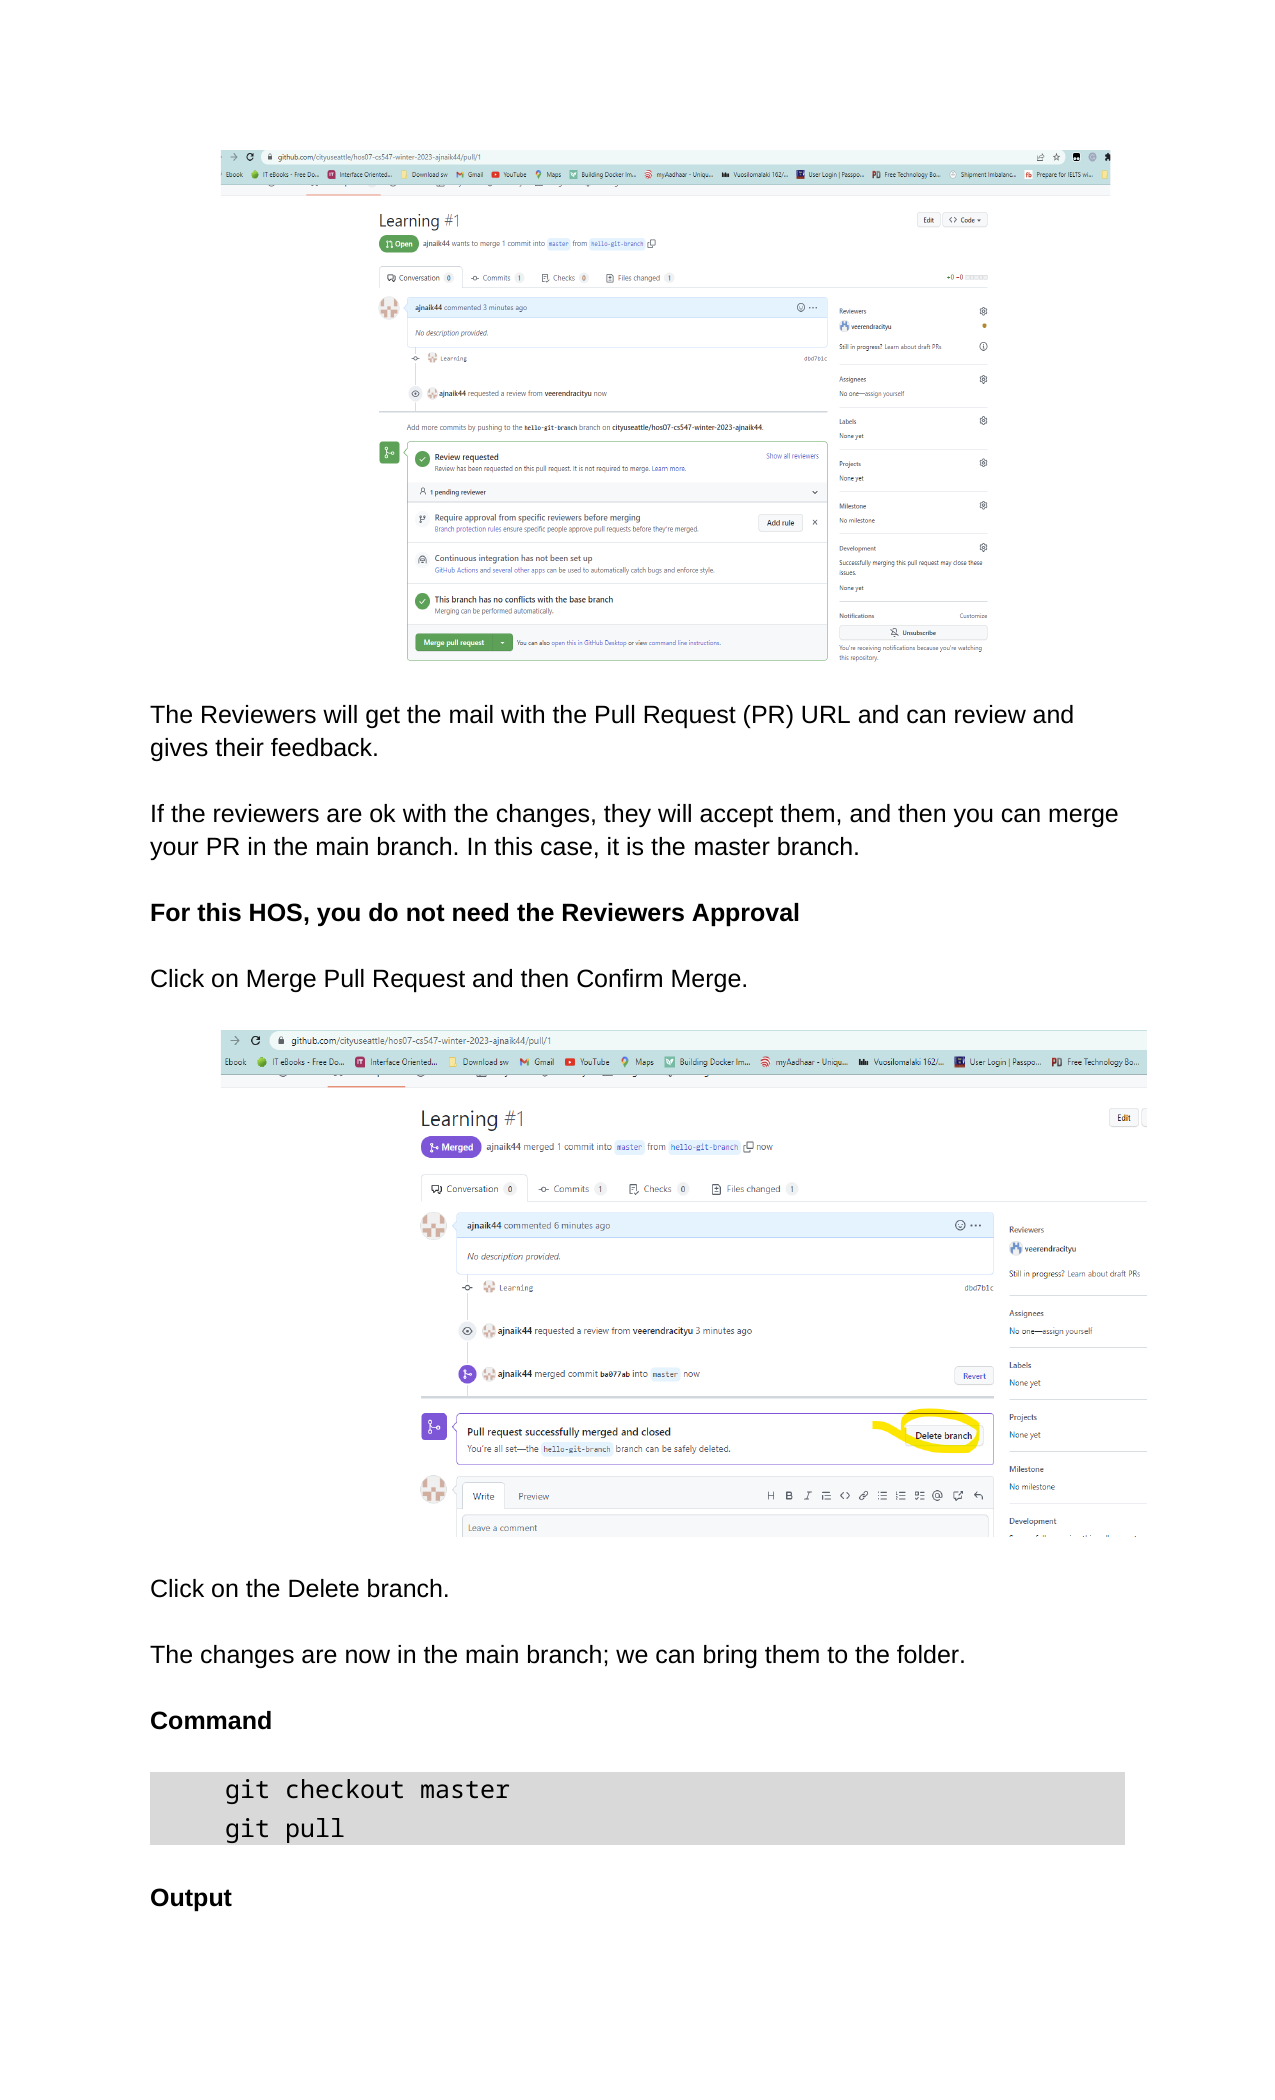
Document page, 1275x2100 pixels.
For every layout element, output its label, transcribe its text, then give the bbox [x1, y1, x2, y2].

text Output [150, 1883, 1125, 1912]
picture [220, 150, 1111, 663]
text git pull [150, 1811, 1125, 1845]
text If the reviewers are ok with the changes, they will accept them, and then you can merge your PR in the main branch. In this case, it is the master branch. [150, 799, 1125, 861]
text The changes are now in the main branch; we can bring them to the folder. [150, 1640, 1125, 1669]
text The Reviewers will get the mail with the Pull Request (PR) URL and can review and gives their feedback. [150, 700, 1125, 762]
text Click on Merge Pull Request and then Confirm Merge. [150, 964, 1125, 993]
text Click on the Delete branch. [150, 1574, 1125, 1603]
picture [220, 1030, 1147, 1537]
text Command [150, 1706, 1125, 1735]
text git checkout master [150, 1772, 1125, 1806]
text For this HOS, you do not need the Reviewers Approval [150, 898, 1125, 927]
